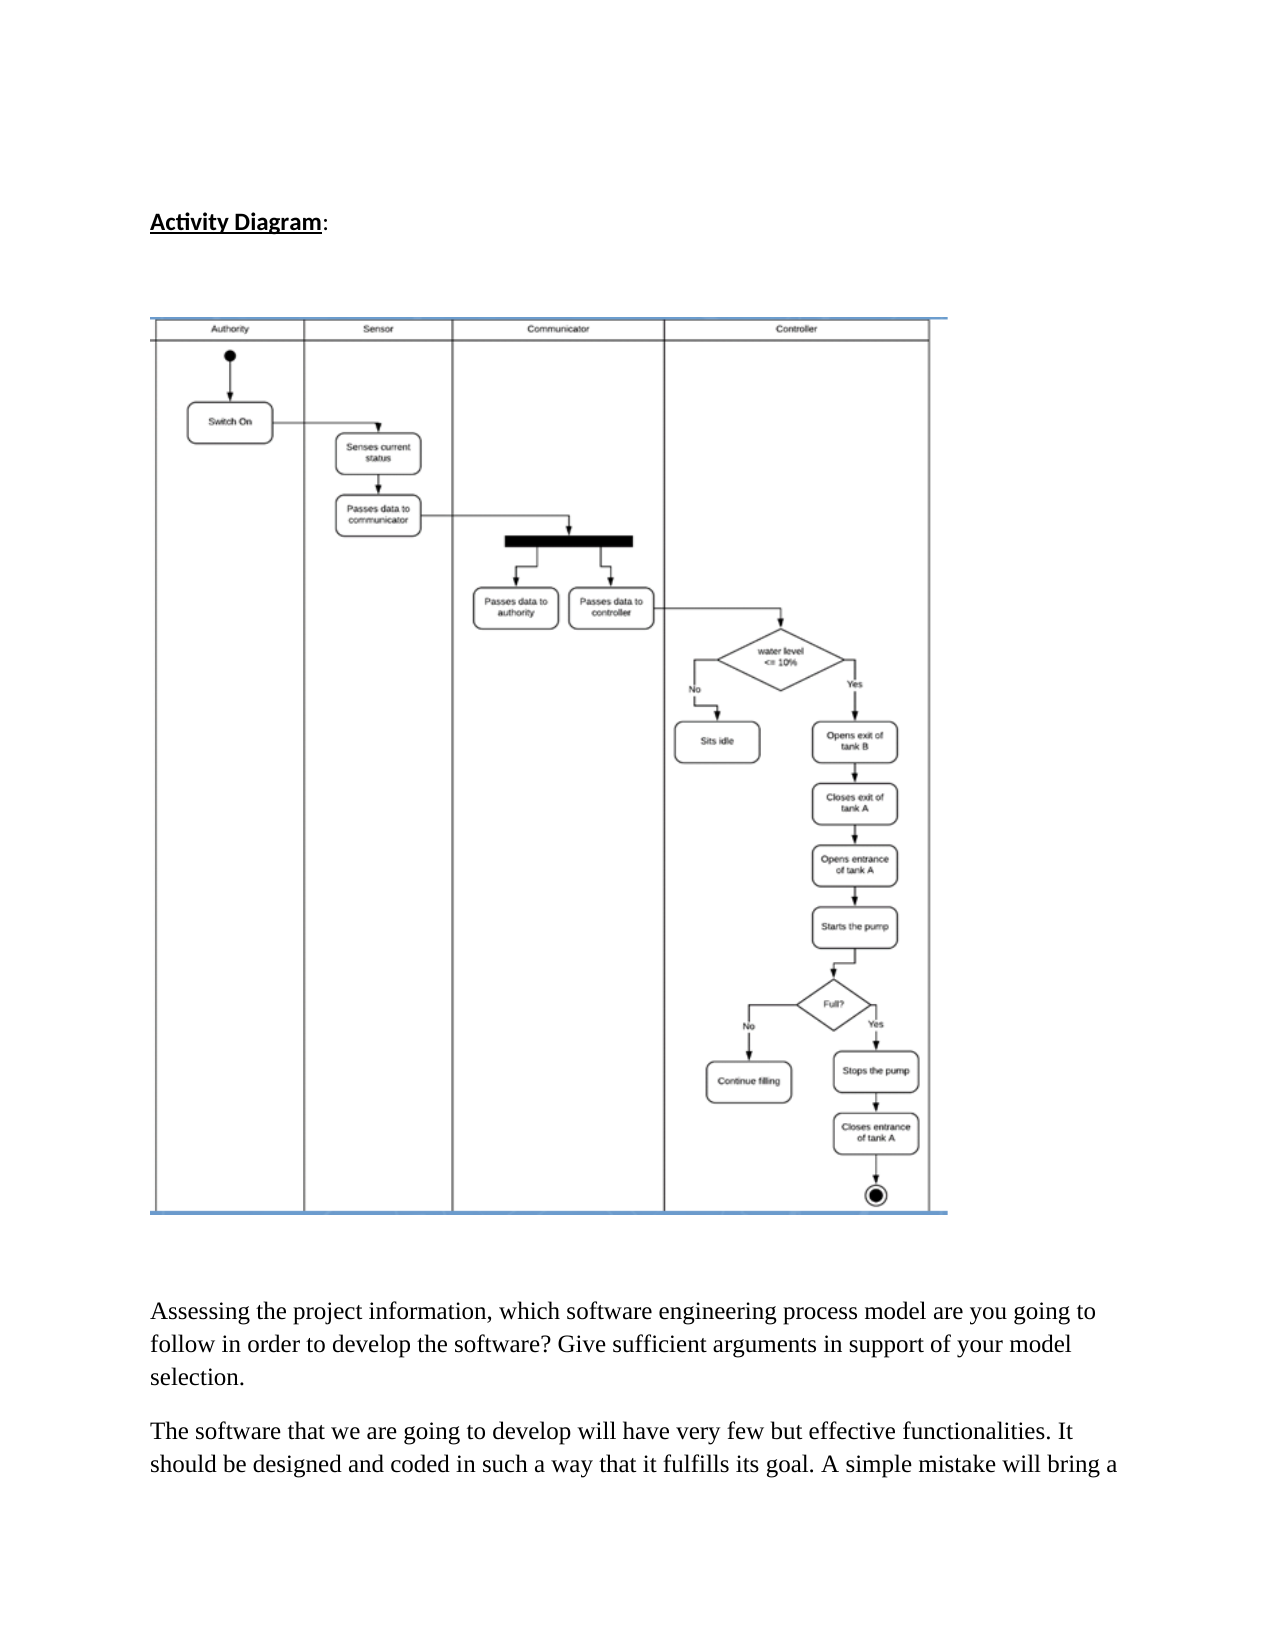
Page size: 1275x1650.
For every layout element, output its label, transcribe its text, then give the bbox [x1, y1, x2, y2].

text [150, 1416, 1125, 1477]
text Assessing the project information, which software engineering process model are you going to follow in order to develop the software? Give sufficient arguments in support of your model selection. [150, 1296, 1125, 1391]
text Activity Diagram: [150, 206, 1125, 236]
picture [150, 317, 948, 1215]
